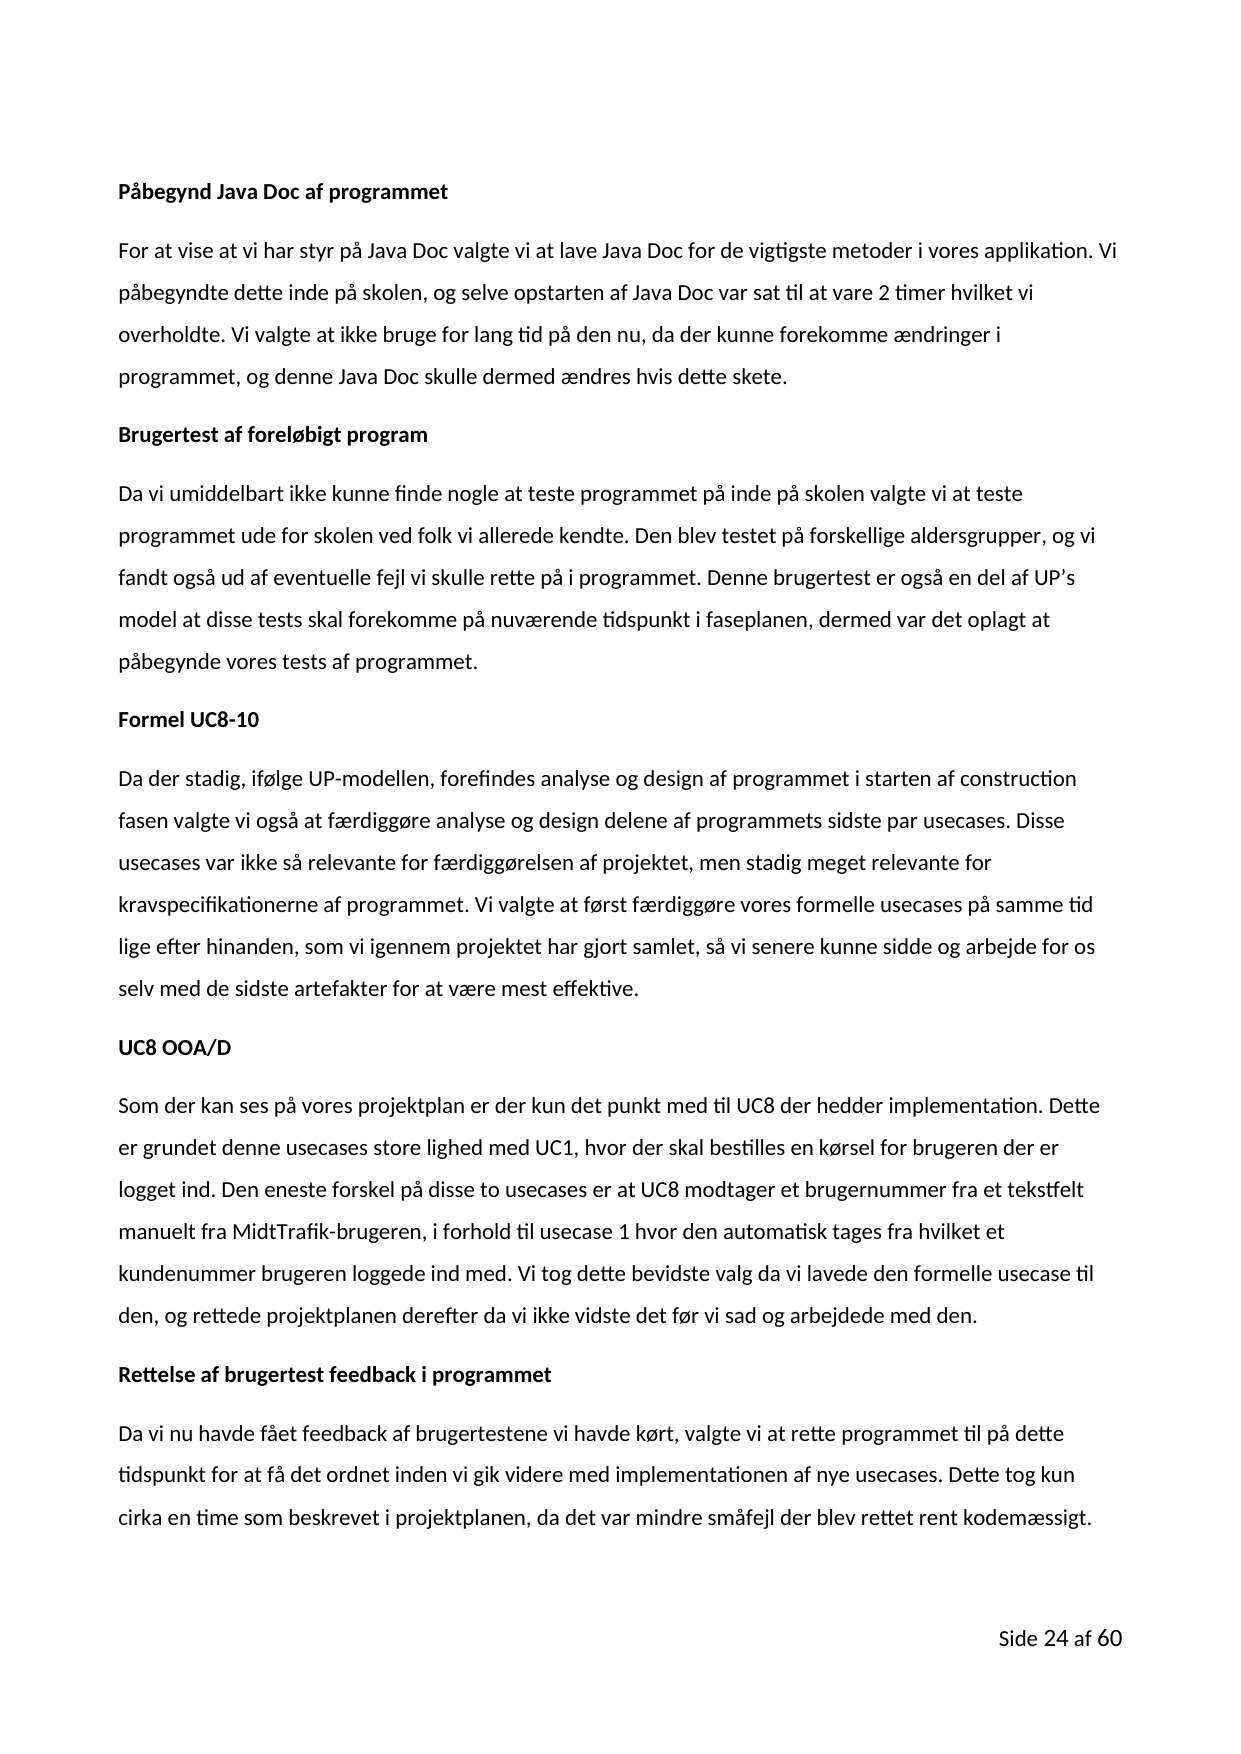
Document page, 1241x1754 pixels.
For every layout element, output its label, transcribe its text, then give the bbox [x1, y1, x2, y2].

text Da vi nu havde fået feedback af brugertestene vi havde kørt, valgte vi at rette programmet til på dette tidspunkt for at få det ordnet inden vi gik videre med implementationen af nye usecases. Dette tog kun cirka en time som beskrevet i projektplanen, da det var mindre småfejl der blev rettet rent kodemæssigt. [118, 1419, 1122, 1531]
text Formel UC8-10 [118, 706, 1122, 734]
text Da der stadig, ifølge UP-modellen, forefindes analyse og design af programmet i starten af construction fasen valgte vi også at færdiggøre analyse og design delene af programmets sidste par usecases. Disse usecases var ikke så relevante for færdiggørelsen af projektet, men stadig meget relevante for kravspecifikationerne af programmet. Vi valgte at først færdiggøre vores formelle usecases på samme tid lige efter hinanden, som vi igennem projektet har gjort samlet, så vi senere kunne sidde og arbejde for os selv med de sidste artefakter for at være mest effektive. [118, 764, 1122, 1002]
text For at vise at vi har styr på Java Doc valgte vi at lave Java Doc for de vigtigste metoder i vores applikation. Vi påbegyndte dette inde på skolen, og selve opstarten af Java Doc var sat til at vare 2 timer hvilket vi overholdte. Vi valgte at ikke bruge for lang tid på den nu, da der kunne forekomme ændringer i programmet, og denne Java Doc skulle dermed ændres hvis dette skete. [118, 236, 1122, 390]
text Brugertest af foreløbigt program [118, 420, 1122, 448]
text Rettelse af brugertest feedback i programmet [118, 1360, 1122, 1388]
text Da vi umiddelbart ikke kunne finde nogle at teste programmet på inde på skolen valgte vi at teste programmet ude for skolen ved folk vi allerede kendte. Den blev testet på forskellige aldersgrupper, og vi fandt også ud af eventuelle fejl vi skulle rette på i programmet. Denne brugertest er også en del af UP’s model at disse tests skal forekomme på nuværende tidspunkt i faseplanen, dermed var det oplagt at påbegynde vores tests af programmet. [118, 479, 1122, 675]
text Påbegynd Java Doc af programmet [118, 177, 1122, 205]
text UC8 OOA/D [118, 1033, 1122, 1061]
text Som der kan ses på vores projektplan er der kun det punkt med til UC8 der hedder implementation. Dette er grundet denne usecases store lighed med UC1, hvor der skal bestilles en kørsel for brugeren der er logget ind. Den eneste forskel på disse to usecases er at UC8 modtager et brugernummer fra et tekstfelt manuelt fra MidtTrafik-brugeren, i forhold til usecase 1 hvor den automatisk tages fra hvilket et kundenummer brugeren loggede ind med. Vi tog dette bevidste valg da vi lavede den formelle usecase til den, og rettede projektplanen derefter da vi ikke vidste det før vi sad og arbejdede med den. [118, 1091, 1122, 1329]
